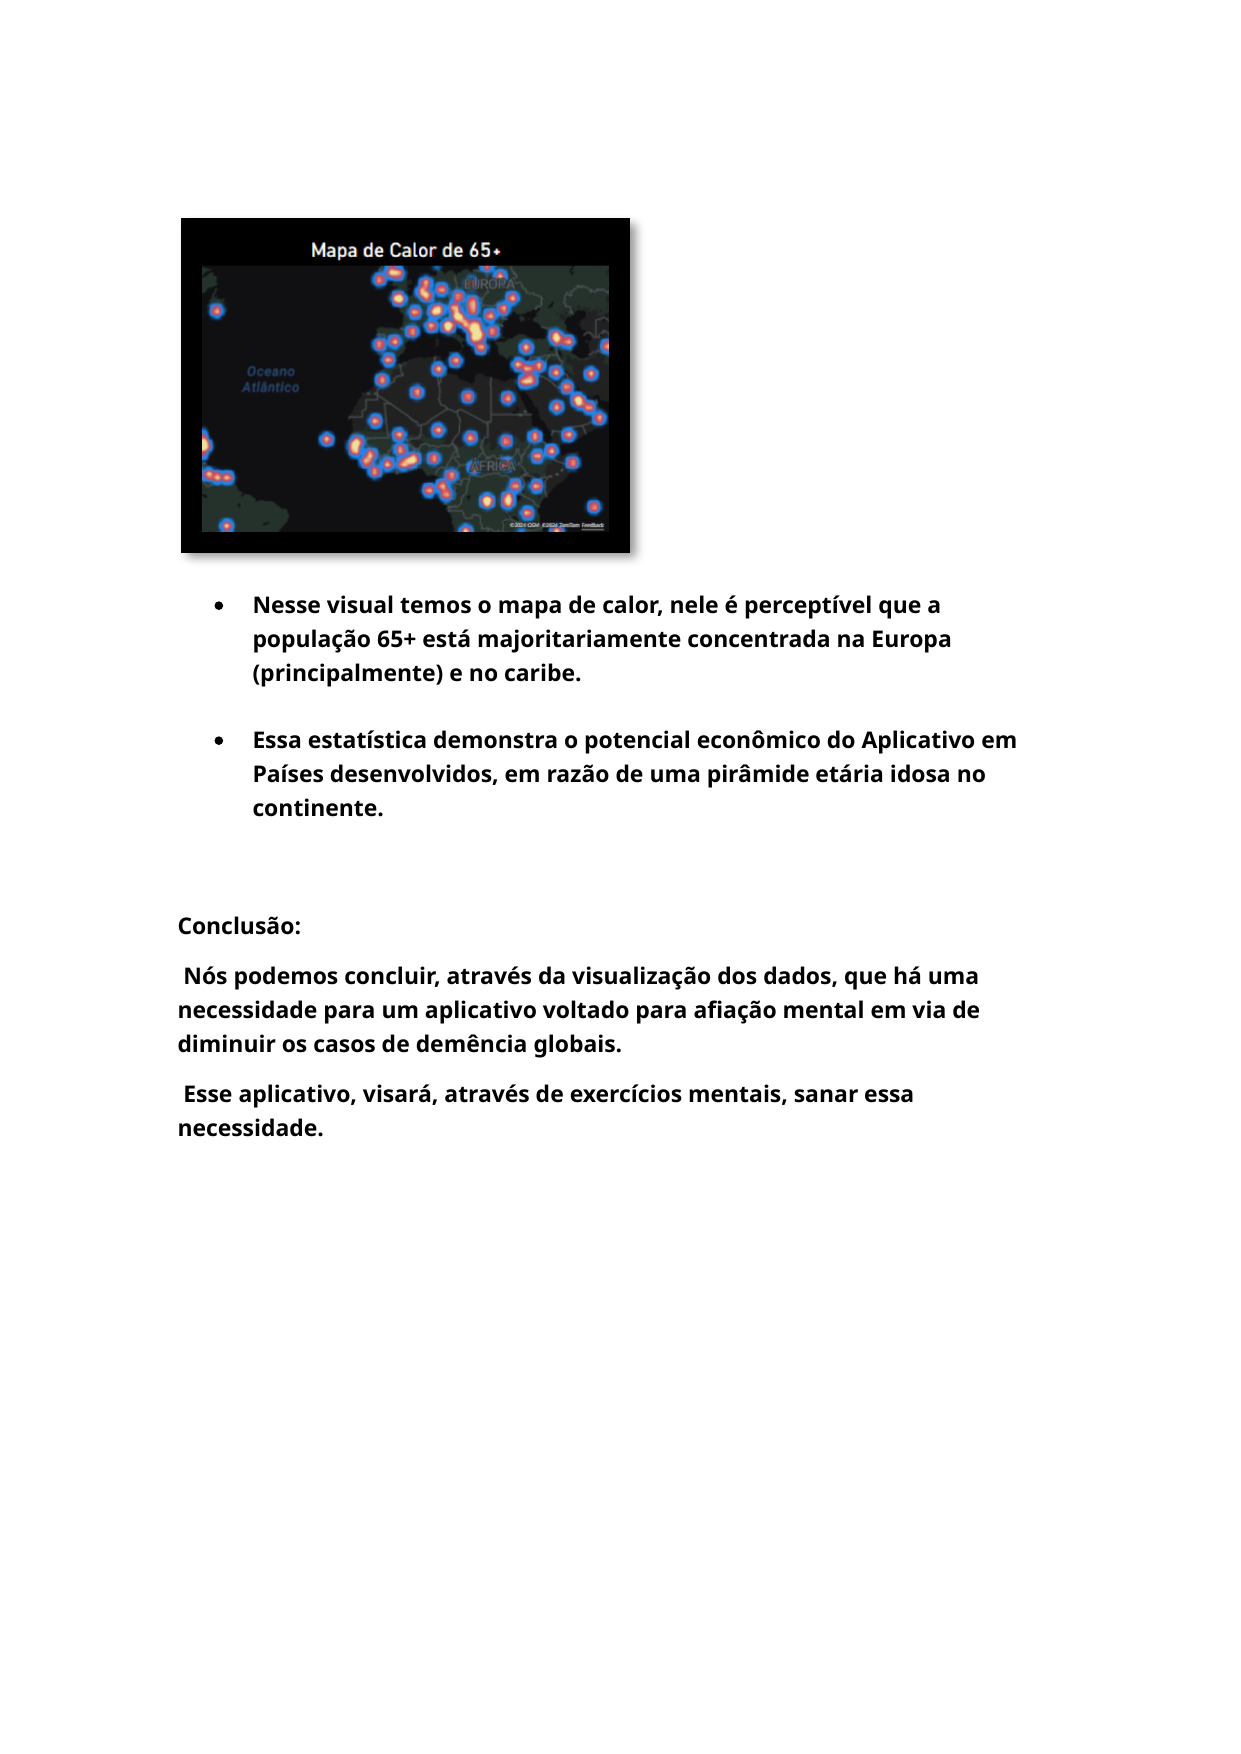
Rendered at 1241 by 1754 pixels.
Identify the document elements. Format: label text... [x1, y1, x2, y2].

text Conclusão: [177, 909, 1063, 941]
list Essa estatística demonstra o potencial econômico do Aplicativo em Países desenvolvidos, em razão de uma pirâmide etária idosa no continente. [215, 724, 1063, 823]
list Nesse visual temos o mapa de calor, nele é perceptível que a população 65+ está majoritariamente concentrada na Europa (principalmente) e no caribe. [215, 589, 1063, 688]
picture [202, 239, 609, 532]
text Esse aplicativo, visará, através de exercícios mentais, sanar essa necessidade. [177, 1078, 1063, 1143]
text Nós podemos concluir, através da visualização dos dados, que há uma necessidade para um aplicativo voltado para afiação mental em via de diminuir os casos de demência globais. [177, 960, 1063, 1059]
